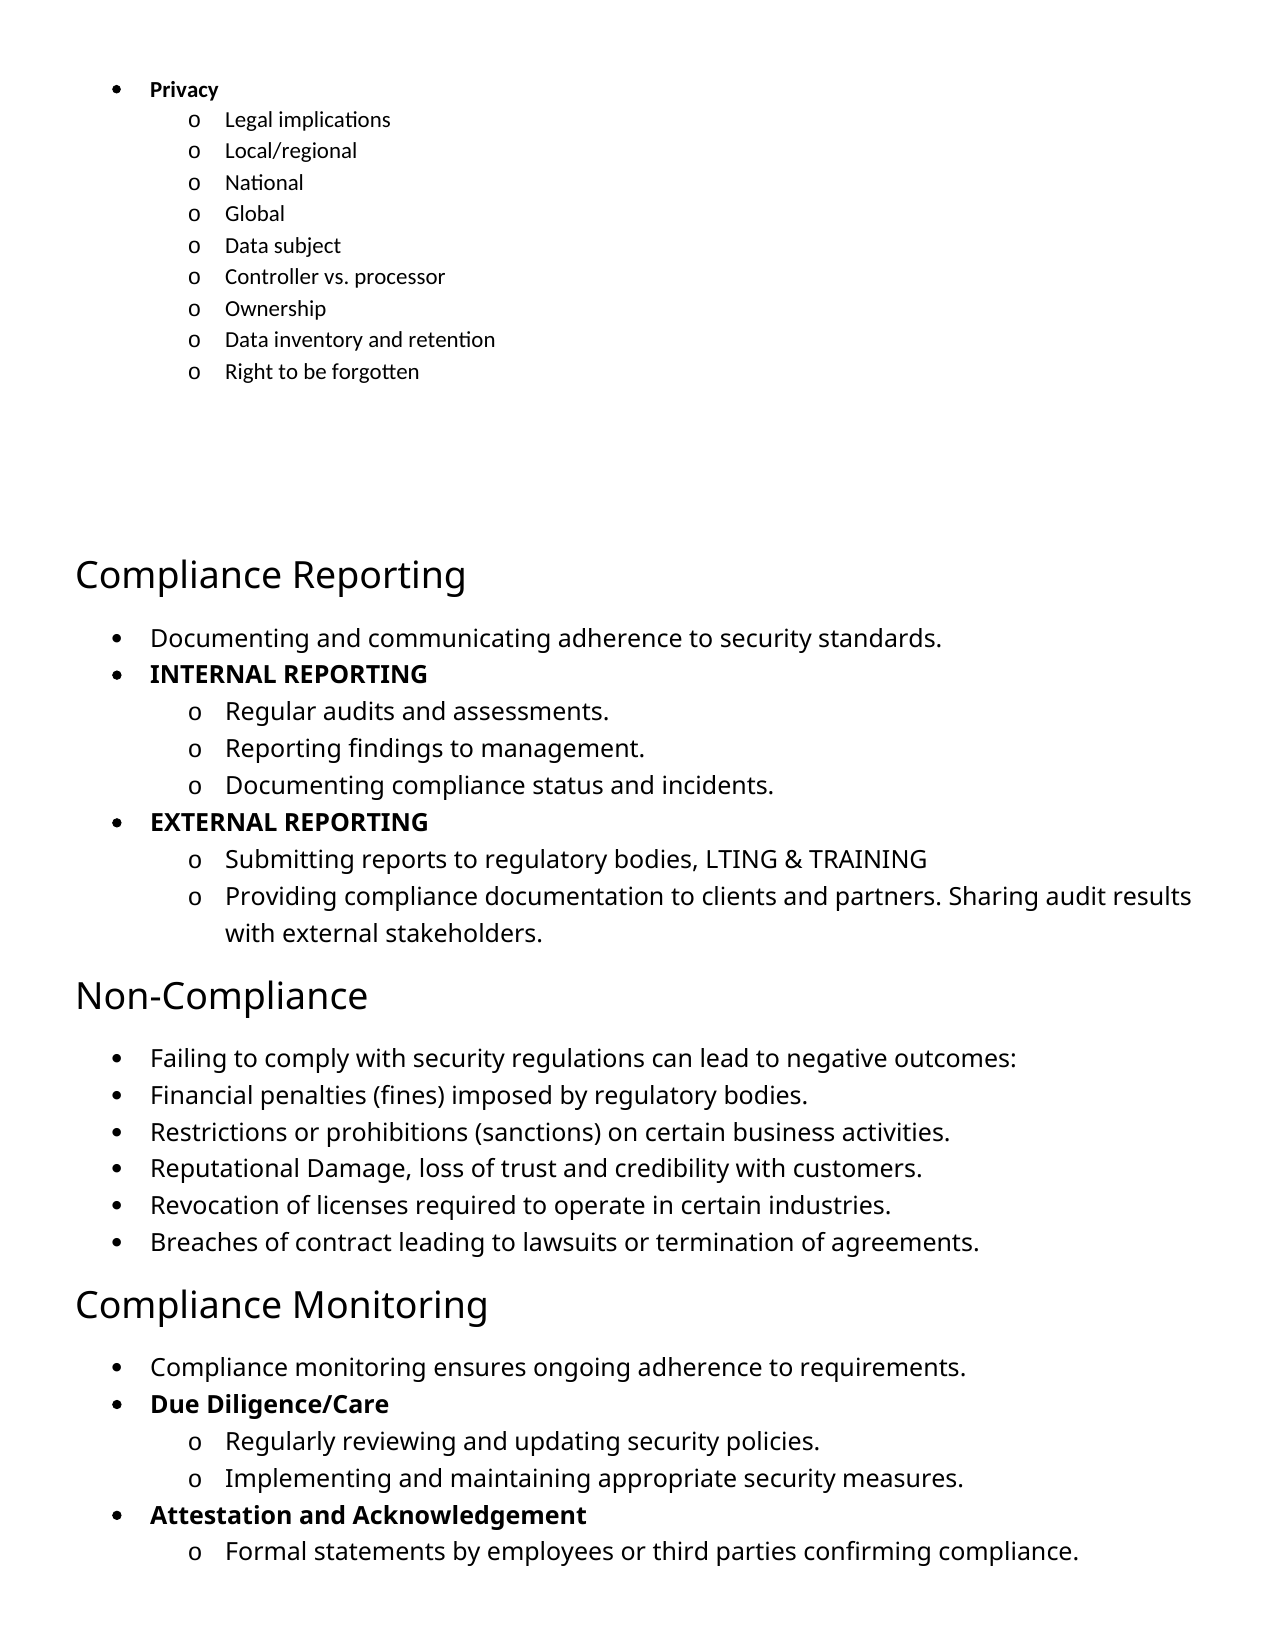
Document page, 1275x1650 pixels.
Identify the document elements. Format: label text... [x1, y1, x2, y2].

list Breaches of contract leading to lawsuits or termination of agreements. [112, 1224, 1200, 1259]
list EXTERNAL REPORTING [112, 805, 1200, 839]
list National [187, 168, 1200, 197]
list Submitting reports to regulatory bodies, LTING & TRAINING [187, 842, 1200, 876]
list Implementing and maintaining appropriate security measures. [187, 1460, 1200, 1494]
list Global [187, 199, 1200, 229]
list Documenting and communicating adherence to security standards. [112, 620, 1200, 654]
list Data subject [187, 231, 1200, 260]
list Reputational Damage, loss of trust and credibility with customers. [112, 1151, 1200, 1185]
list Right to be forgotten [187, 357, 1200, 386]
list INTERNAL REPORTING [112, 657, 1200, 691]
list Local/regional [187, 137, 1200, 166]
text Compliance Monitoring [75, 1278, 1200, 1329]
text Compliance Reporting [75, 548, 1200, 599]
list Legal implications [187, 105, 1200, 134]
text Non-Compliance [75, 969, 1200, 1020]
list Documenting compliance status and incidents. [187, 768, 1200, 802]
list Regularly reviewing and updating security policies. [187, 1423, 1200, 1458]
list Regular audits and assessments. [187, 694, 1200, 728]
list Ownership [187, 294, 1200, 323]
list Controller vs. processor [187, 262, 1200, 292]
list Privacy [112, 75, 1200, 103]
list Providing compliance documentation to clients and partners. Sharing audit results with external stakeholders. [187, 878, 1200, 949]
list Financial penalties (fines) imposed by regulatory bodies. [112, 1077, 1200, 1112]
list Compliance monitoring ensures ongoing adherence to requirements. [112, 1350, 1200, 1384]
list Reporting findings to management. [187, 731, 1200, 765]
list Formal statements by employees or third parties confirming compliance. [187, 1534, 1200, 1568]
list Revocation of licenses required to operate in certain industries. [112, 1188, 1200, 1222]
list Attestation and Acknowledgement [112, 1497, 1200, 1531]
list Due Diligence/Care [112, 1387, 1200, 1421]
list Data inventory and retention [187, 325, 1200, 354]
list Restrictions or prohibitions (sanctions) on certain business activities. [112, 1114, 1200, 1148]
list Failing to comply with security regulations can lead to negative outcomes: [112, 1041, 1200, 1075]
